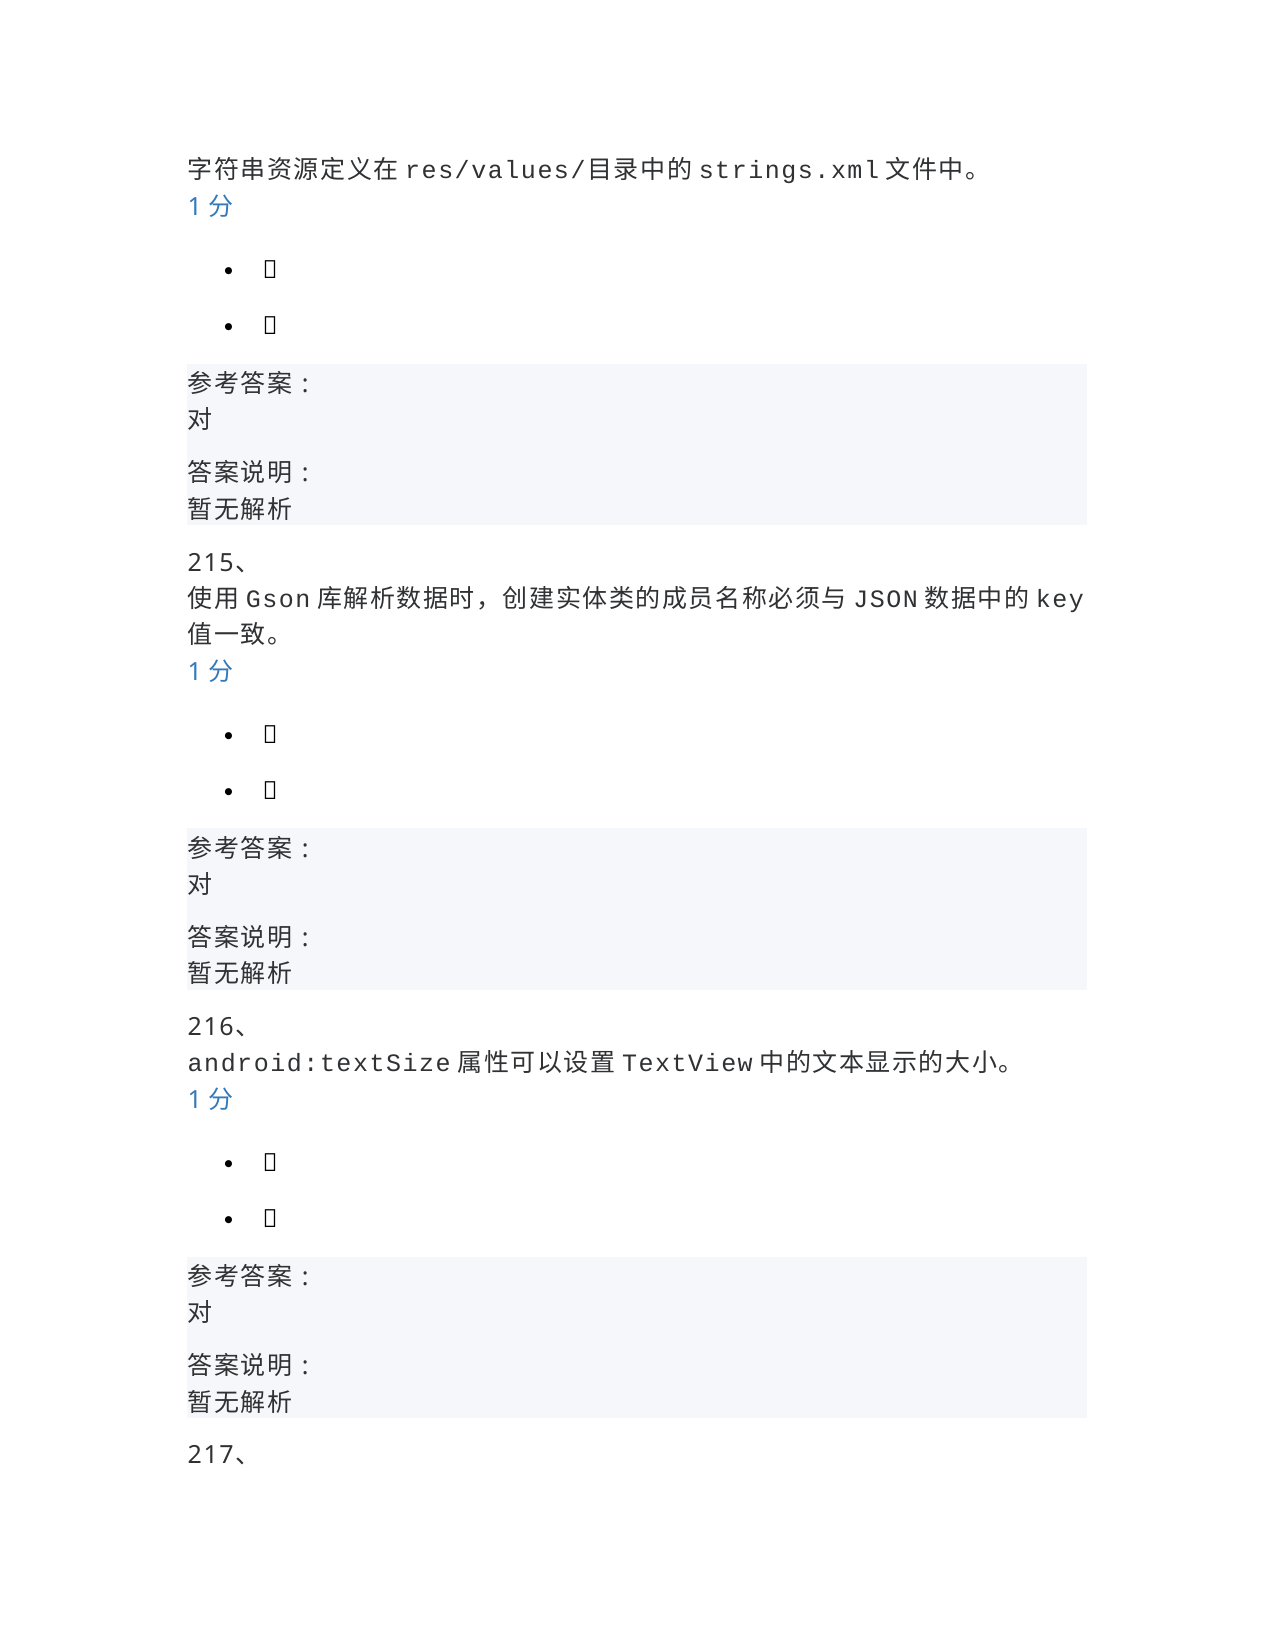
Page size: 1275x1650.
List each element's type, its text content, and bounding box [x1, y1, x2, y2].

text 对 [187, 400, 1087, 436]
text 1分 [187, 651, 1087, 687]
text 参考答案 : [187, 1257, 1087, 1293]
text 暂无解析 [187, 1382, 1087, 1418]
text 参考答案 : [187, 364, 1087, 400]
list  [225, 308, 1087, 342]
list  [225, 252, 1087, 286]
list  [225, 716, 1087, 751]
text android:textSize属性可以设置TextView中的文本显示的大小。 [187, 1043, 1087, 1079]
list  [225, 772, 1087, 806]
text 215、 [187, 542, 1087, 578]
list  [225, 1145, 1087, 1179]
text 216、 [187, 1007, 1087, 1043]
text 字符串资源定义在res/values/目录中的strings.xml文件中。 [187, 150, 1087, 186]
text 答案说明 : [187, 453, 1087, 489]
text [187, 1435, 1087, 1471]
text 1分 [187, 186, 1087, 223]
text 答案说明 : [187, 1346, 1087, 1382]
text 对 [187, 1293, 1087, 1329]
text 答案说明 : [187, 917, 1087, 954]
text 对 [187, 864, 1087, 901]
text 暂无解析 [187, 489, 1087, 525]
text 使用Gson库解析数据时，创建实体类的成员名称必须与JSON数据中的key值一致。 [187, 578, 1087, 651]
text 参考答案 : [187, 828, 1087, 864]
text 1分 [187, 1079, 1087, 1116]
text 暂无解析 [187, 954, 1087, 990]
list  [225, 1201, 1087, 1235]
